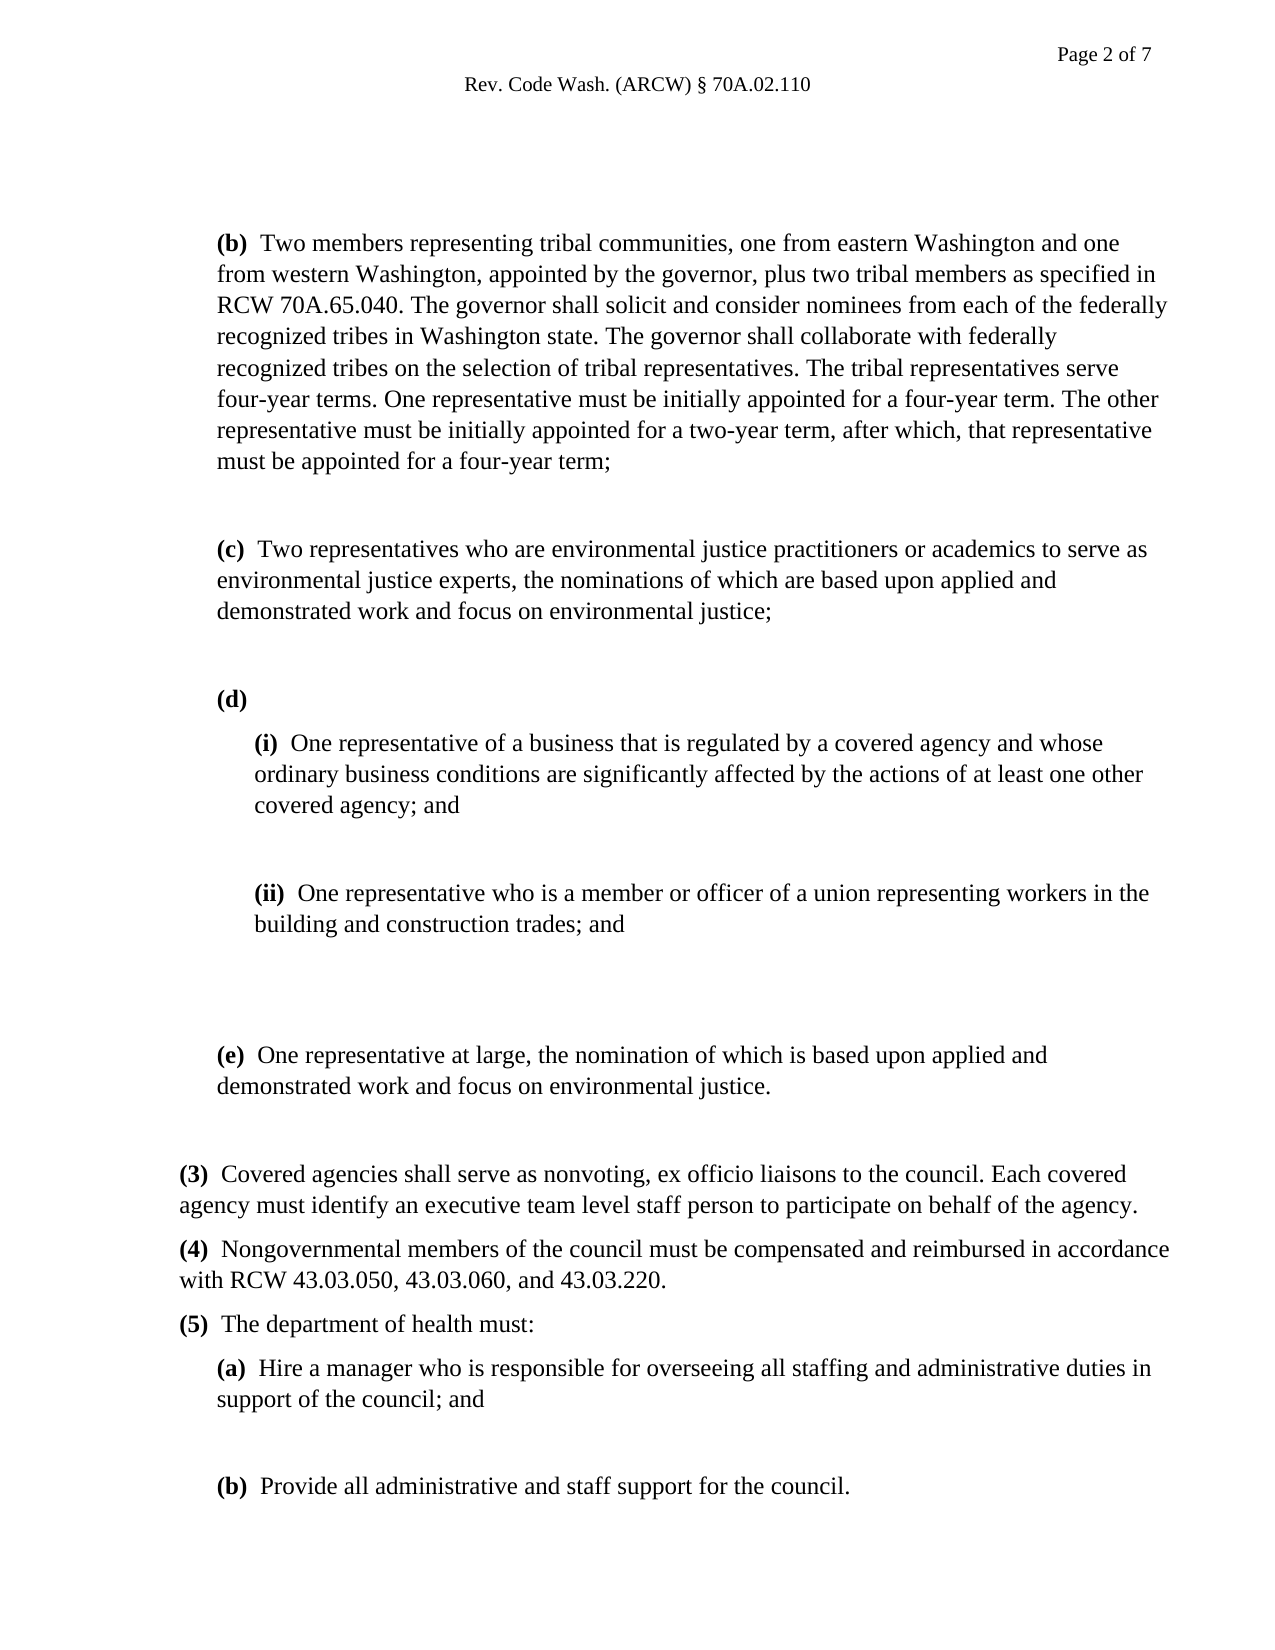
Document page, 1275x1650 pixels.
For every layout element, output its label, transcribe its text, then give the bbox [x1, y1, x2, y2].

text (e) One representative at large, the nomination of which is based upon applied and demonstrated work and focus on environmental justice. [217, 1038, 1171, 1100]
text (5) The department of health must: [179, 1306, 1171, 1338]
text (b) Two members representing tribal communities, one from eastern Washington and one from western Washington, appointed by the governor, plus two tribal members as specified in RCW 70A.65.040. The governor shall solicit and consider nominees from each of the federally recognized tribes in Washington state. The governor shall collaborate with federally recognized tribes on the selection of tribal representatives. The tribal representatives serve four-year terms. One representative must be initially appointed for a four-year term. The other representative must be initially appointed for a two-year term, after which, that representative must be appointed for a four-year term; [217, 225, 1171, 475]
text (4) Nongovernmental members of the council must be compensated and reimbursed in accordance with RCW 43.03.050, 43.03.060, and 43.03.220. [179, 1231, 1171, 1294]
text (c) Two representatives who are environmental justice practitioners or academics to serve as environmental justice experts, the nominations of which are based upon applied and demonstrated work and focus on environmental justice; [217, 531, 1171, 625]
text (b) Provide all administrative and staff support for the council. [217, 1469, 1171, 1500]
text (d) [217, 681, 1171, 713]
text (ii) One representative who is a member or officer of a union representing workers in the building and construction trades; and [254, 875, 1171, 938]
text (a) Hire a manager who is responsible for overseeing all staffing and administrative duties in support of the council; and [217, 1350, 1171, 1413]
text (i) One representative of a business that is regulated by a covered agency and whose ordinary business conditions are significantly affected by the actions of at least one other covered agency; and [254, 725, 1171, 819]
text (3) Covered agencies shall serve as nonvoting, ex officio liaisons to the council. Each covered agency must identify an executive team level staff person to participate on behalf of the agency. [179, 1156, 1171, 1219]
